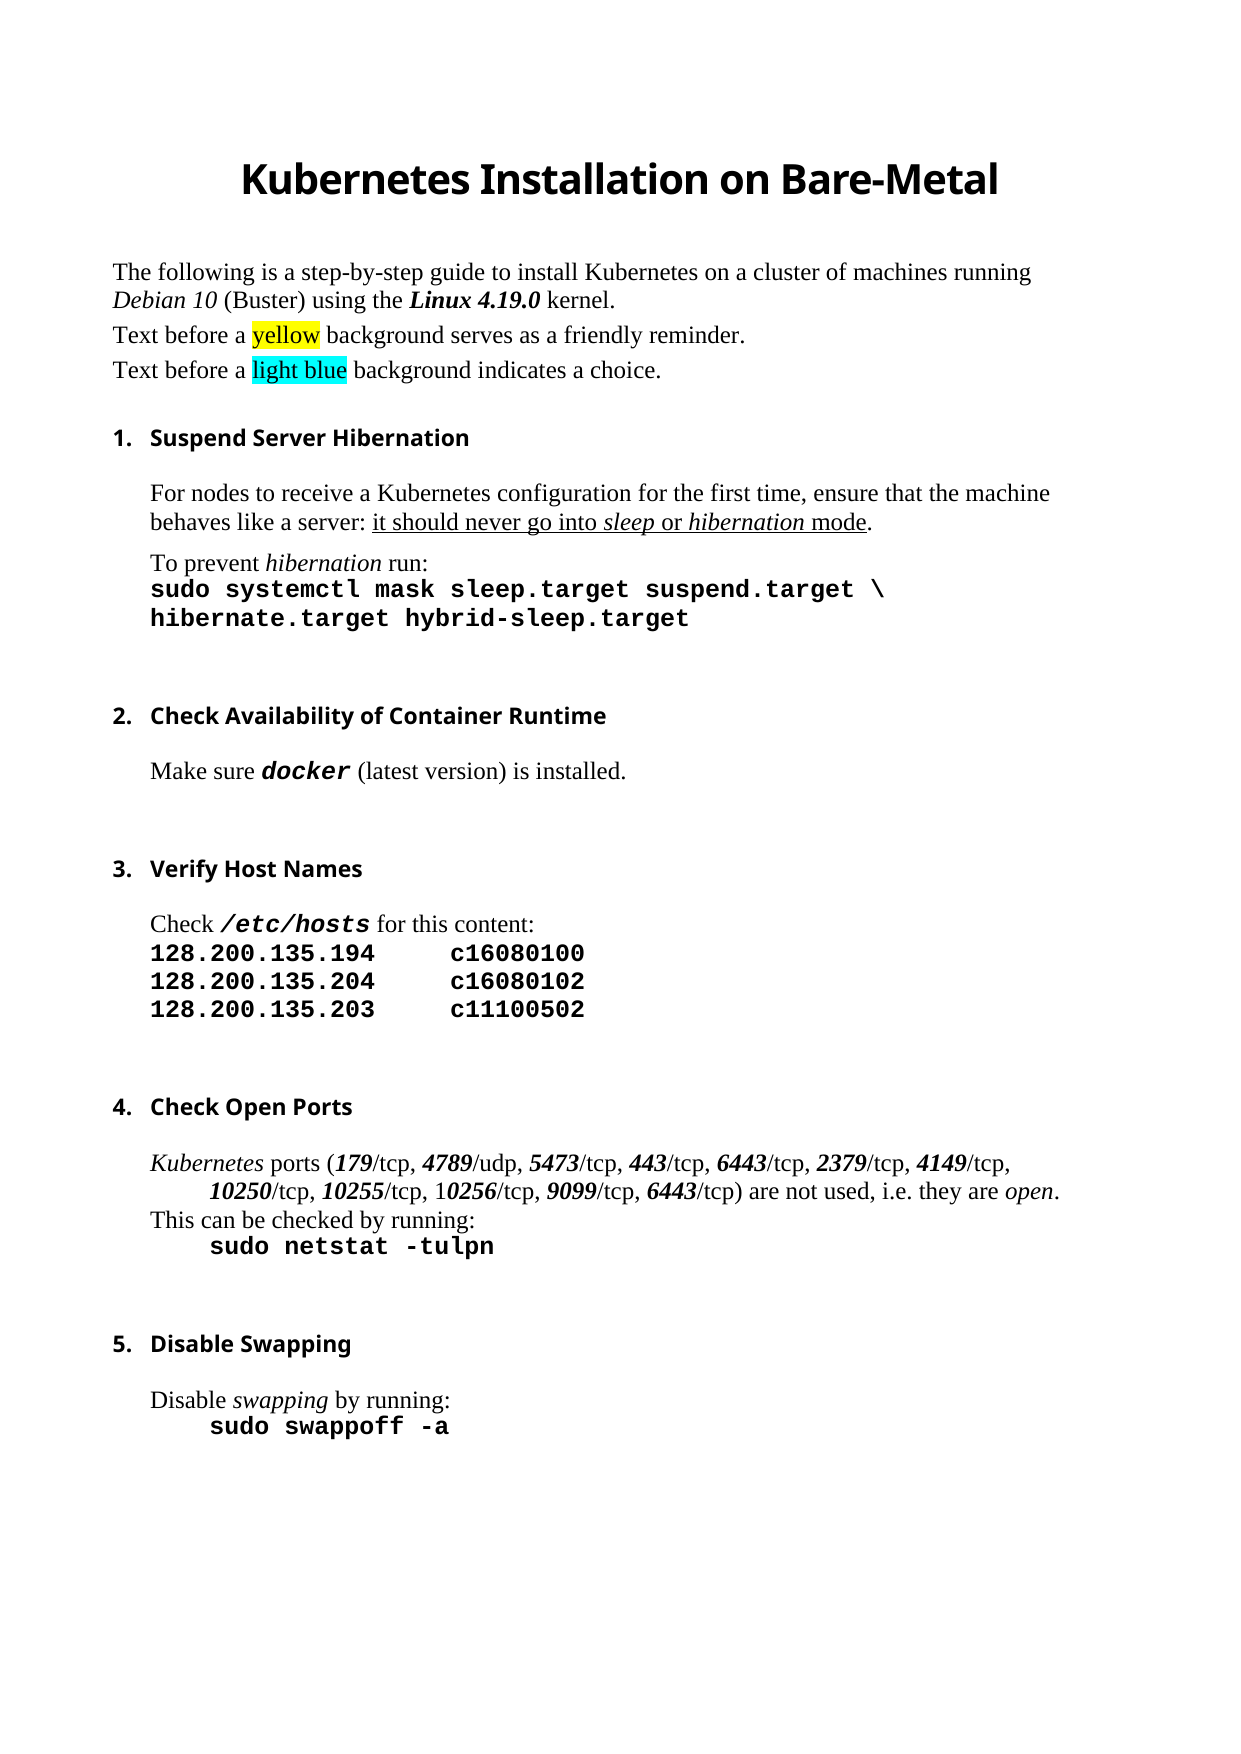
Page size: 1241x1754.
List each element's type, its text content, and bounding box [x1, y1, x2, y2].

title Kubernetes Installation on Bare-Metal [150, 150, 1090, 207]
text This can be checked by running: sudo netstat -tulpn [150, 1205, 1090, 1262]
subtitle Suspend Server Hibernation [112, 422, 1090, 453]
subtitle Disable Swapping [112, 1328, 1090, 1360]
text For nodes to receive a Kubernetes configuration for the first time, ensure that the machine behaves like a server: it should never go into sleep or hibernation mode. [150, 478, 1090, 536]
text 128.200.135.203 c11100502 [150, 997, 1090, 1025]
text 128.200.135.204 c16080102 [150, 968, 1090, 997]
text Make sure docker (latest version) is installed. [150, 756, 1090, 787]
text 128.200.135.194 c16080100 [150, 940, 1090, 968]
subtitle Check Availability of Container Runtime [112, 700, 1090, 731]
subtitle Verify Host Names [112, 853, 1090, 884]
subtitle Check Open Ports [112, 1091, 1090, 1123]
text To prevent hibernation run: sudo systemctl mask sleep.target suspend.target \ hibernate.target hybrid-sleep.target [150, 548, 1090, 633]
text The following is a step-by-step guide to install Kubernetes on a cluster of machines running Debian 10 (Buster) using the Linux 4.19.0 kernel. [112, 257, 1090, 314]
text Check /etc/hosts for this content: [150, 909, 1090, 940]
text Text before a yellow background serves as a friendly reminder. [320, 321, 1090, 349]
text Text before a light blue background indicates a choice. [112, 356, 252, 384]
text Text before a light blue background indicates a choice. [347, 356, 1090, 384]
text Kubernetes ports (179/tcp, 4789/udp, 5473/tcp, 443/tcp, 6443/tcp, 2379/tcp, 4149/tcp, 10250/tcp, 10255/tcp, 10256/tcp, 9099/tcp, 6443/tcp) are not used, i.e. they are open. [150, 1148, 1090, 1205]
text Disable swapping by running: sudo swappoff -a [150, 1385, 1090, 1442]
text Text before a yellow background serves as a friendly reminder. [112, 321, 252, 349]
